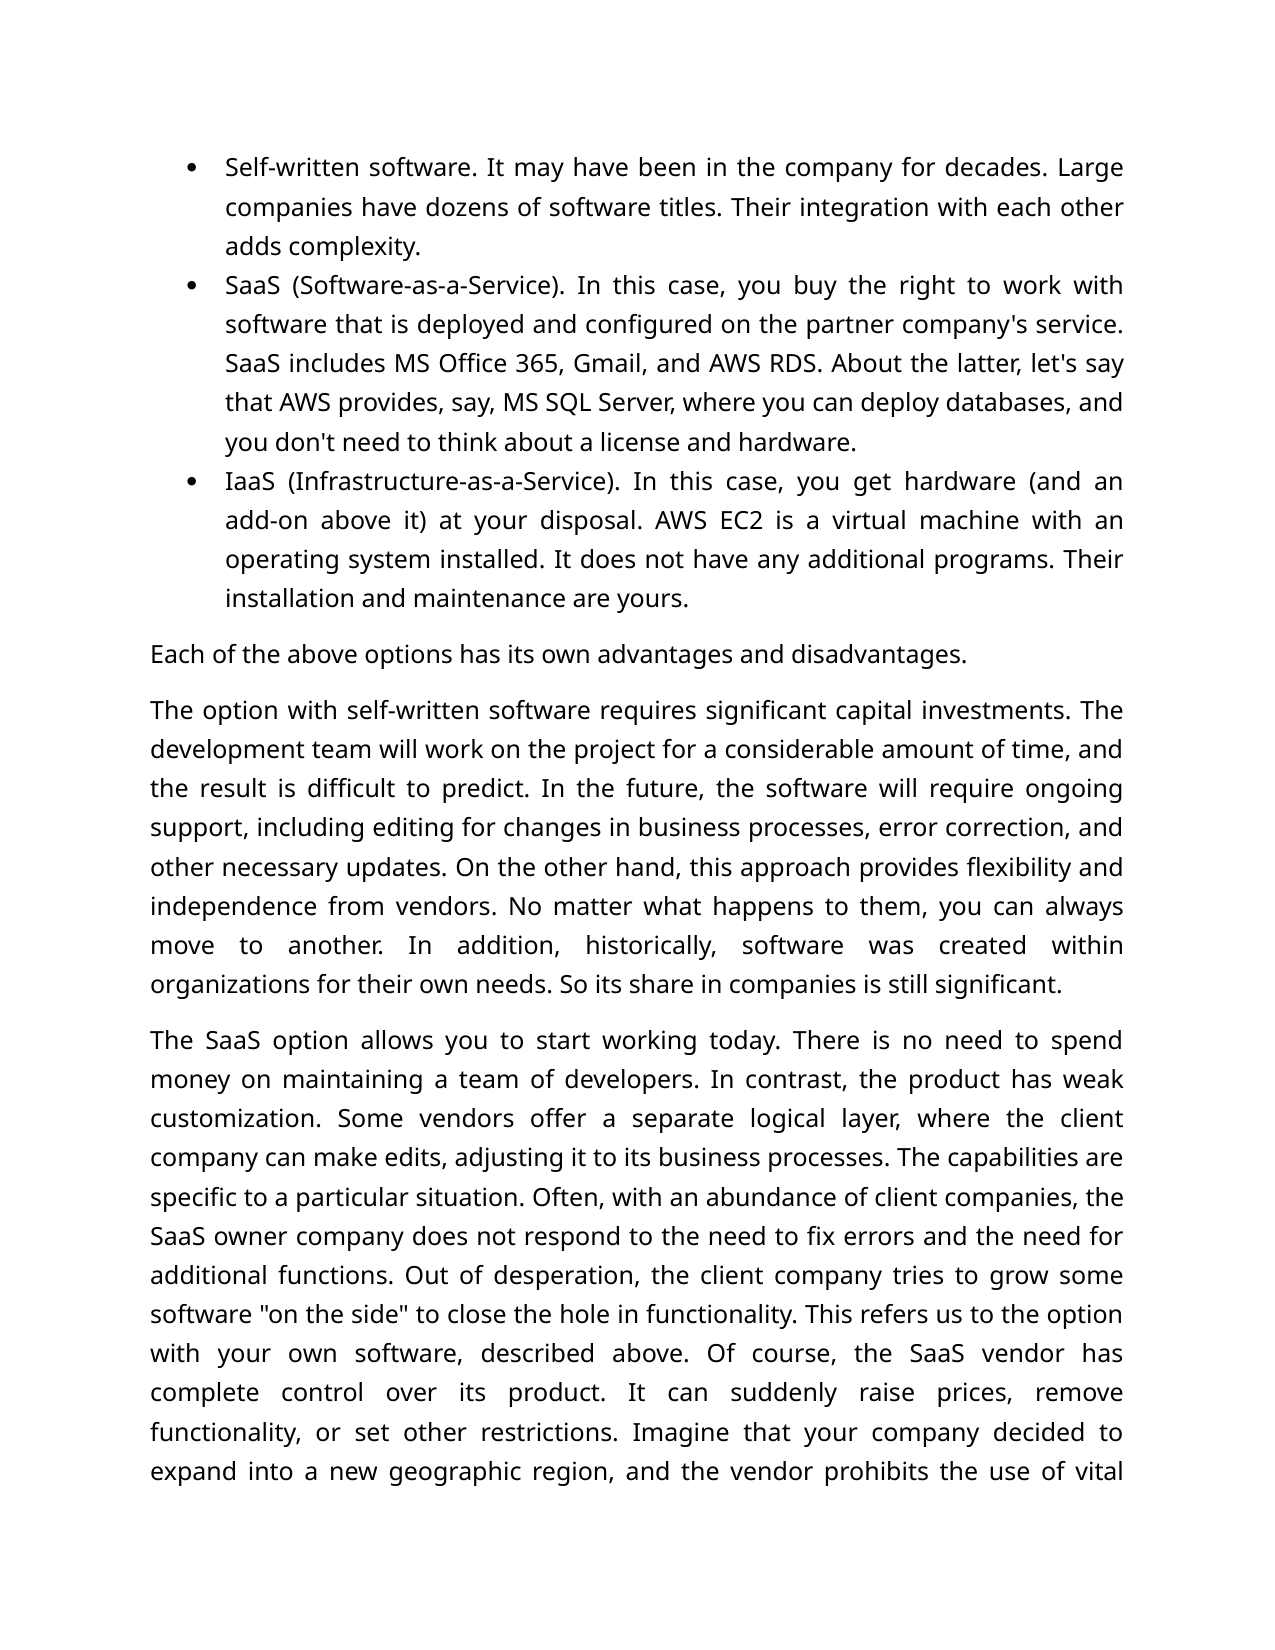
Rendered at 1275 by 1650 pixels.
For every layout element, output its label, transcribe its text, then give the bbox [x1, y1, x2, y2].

list SaaS (Software-as-a-Service). In this case, you buy the right to work with software that is deployed and configured on the partner company's service. SaaS includes MS Office 365, Gmail, and AWS RDS. About the latter, let's say that AWS provides, say, MS SQL Server, where you can deploy databases, and you don't need to think about a license and hardware. [187, 267, 1125, 458]
list IaaS (Infrastructure-as-a-Service). In this case, you get hardware (and an add-on above it) at your disposal. AWS EC2 is a virtual machine with an operating system installed. It does not have any additional programs. Their installation and maintenance are yours. [187, 463, 1125, 615]
text Each of the above options has its own advantages and disadvantages. [150, 637, 1125, 671]
list Self-written software. It may have been in the company for decades. Large companies have dozens of software titles. Their integration with each other adds complexity. [187, 150, 1125, 262]
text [150, 1022, 1125, 1487]
text The option with self-written software requires significant capital investments. The development team will work on the project for a considerable amount of time, and the result is difficult to predict. In the future, the software will require ongoing support, including editing for changes in business processes, error correction, and other necessary updates. On the other hand, this approach provides flexibility and independence from vendors. No matter what happens to them, you can always move to another. In addition, historically, software was created within organizations for their own needs. So its share in companies is still significant. [150, 692, 1125, 1001]
